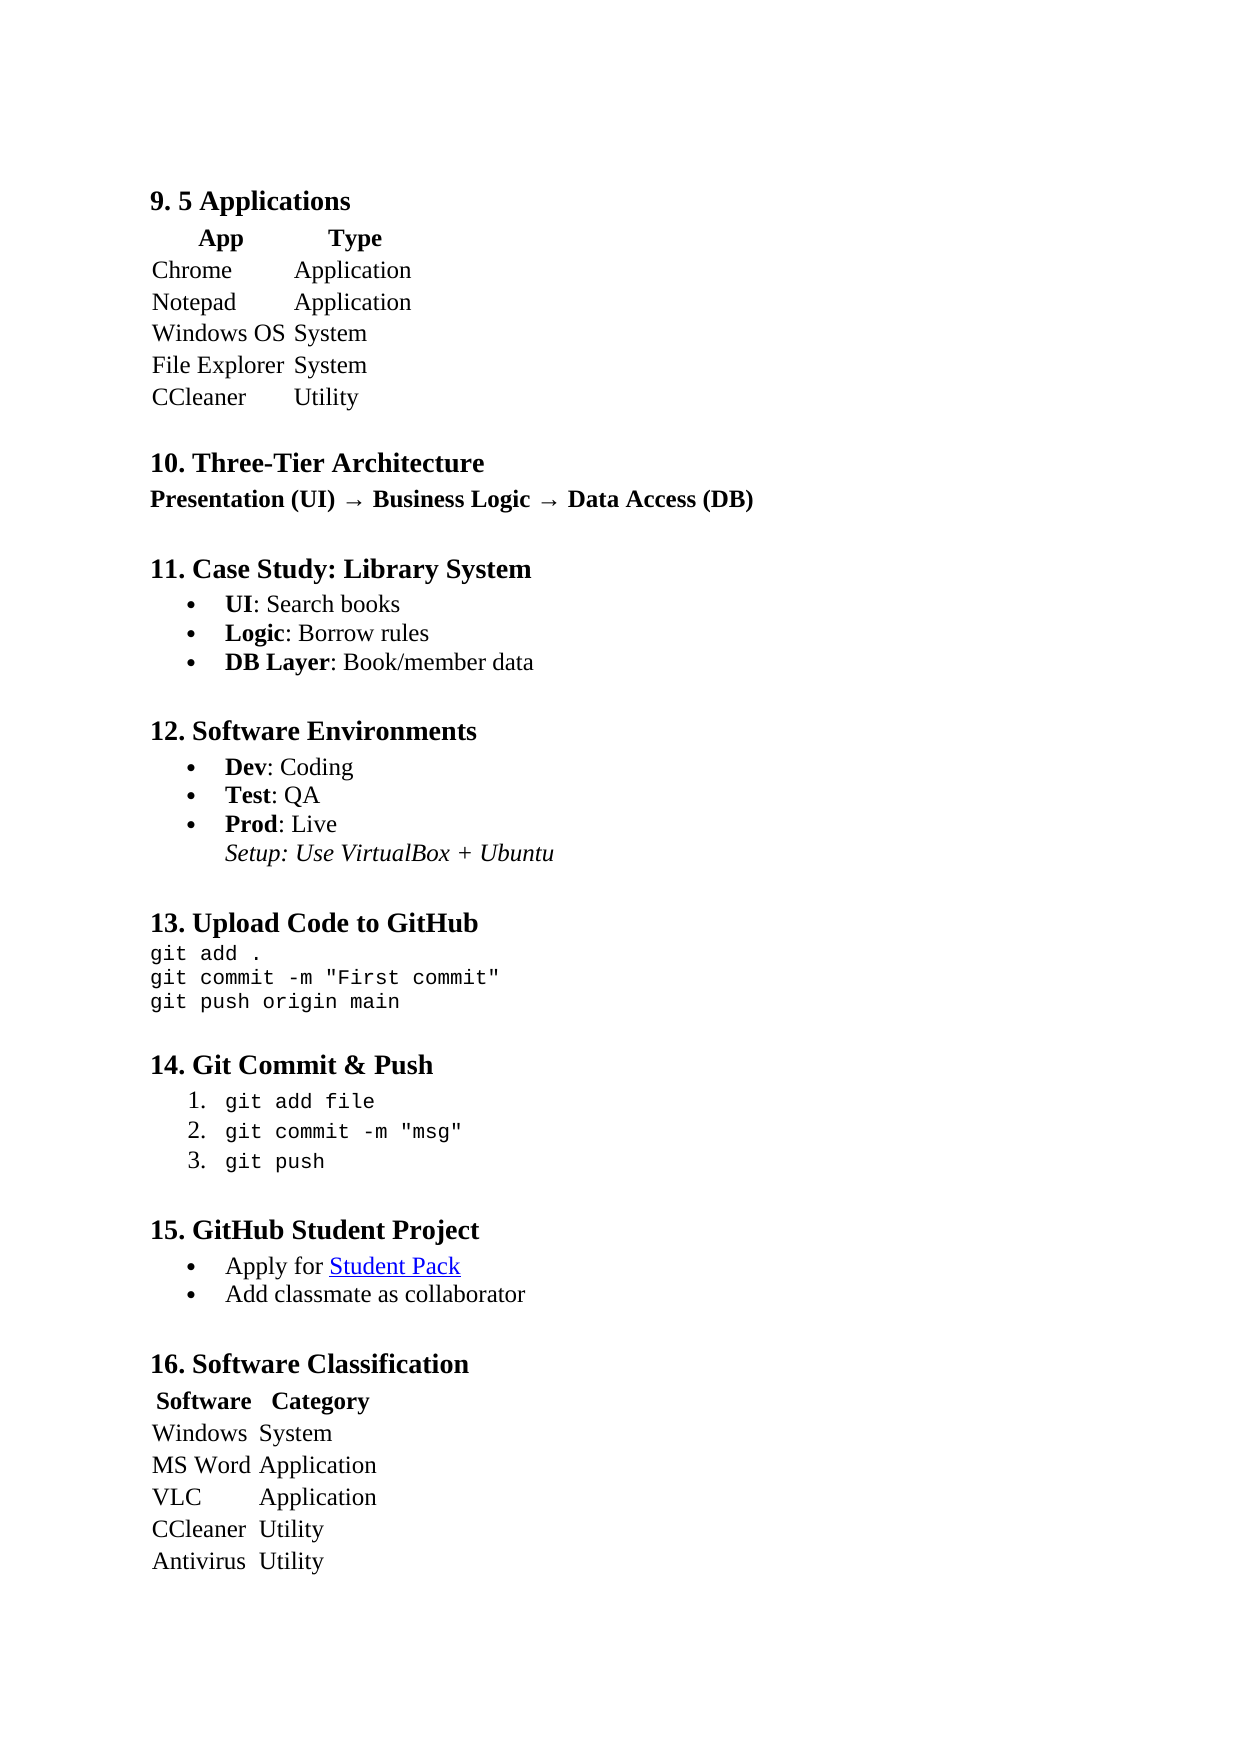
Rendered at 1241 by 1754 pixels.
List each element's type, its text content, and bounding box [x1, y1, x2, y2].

text 16. Software Classification [150, 1347, 1090, 1380]
table_header Type [292, 221, 418, 253]
text 10. Three-Tier Architecture [150, 446, 1090, 479]
table_cell Windows OS [150, 317, 292, 349]
table_cell Notepad [150, 285, 292, 317]
table_cell VLC [150, 1480, 257, 1512]
list Apply for Student Pack [187, 1251, 1090, 1279]
text 9. 5 Applications [150, 184, 1090, 216]
text Presentation (UI) → Business Logic → Data Access (DB) [150, 484, 1090, 513]
table_cell Utility [292, 381, 418, 413]
table_cell System [257, 1417, 383, 1448]
text 11. Case Study: Library System [150, 552, 1090, 584]
table_cell Application [257, 1449, 383, 1480]
list DB Layer: Book/member data [187, 647, 1090, 675]
list git add file [187, 1086, 1090, 1115]
table_cell MS Word [150, 1449, 257, 1480]
text git add . [150, 943, 1090, 967]
table_header Category [257, 1385, 383, 1417]
list Dev: Coding [187, 752, 1090, 781]
list Add classmate as collaborator [187, 1279, 1090, 1308]
table_cell File Explorer [150, 349, 292, 381]
list Test: QA [187, 781, 1090, 809]
list git commit -m "msg" [187, 1115, 1090, 1145]
table_cell CCleaner [150, 381, 292, 413]
list Logic: Borrow rules [187, 618, 1090, 647]
table_header App [150, 221, 292, 253]
table_cell Application [257, 1480, 383, 1512]
text 15. GitHub Student Project [150, 1213, 1090, 1246]
table_cell Antivirus [150, 1544, 257, 1576]
text git push origin main [150, 991, 1090, 1014]
table_header Software [150, 1385, 257, 1417]
text git commit -m "First commit" [150, 967, 1090, 991]
table_cell Application [292, 285, 418, 317]
table_cell Windows [150, 1417, 257, 1448]
table_cell Application [292, 253, 418, 285]
table_cell Utility [257, 1512, 383, 1544]
table_cell Utility [257, 1544, 383, 1576]
list Prod: Live Setup: Use VirtualBox + Ubuntu [187, 809, 1090, 867]
list git push [187, 1145, 1090, 1174]
text 13. Upload Code to GitHub [150, 906, 1090, 938]
list UI: Search books [187, 589, 1090, 618]
table_cell CCleaner [150, 1512, 257, 1544]
text 12. Software Environments [150, 714, 1090, 747]
text 14. Git Commit & Push [150, 1048, 1090, 1081]
table_cell Chrome [150, 253, 292, 285]
table_cell System [292, 349, 418, 381]
table_cell System [292, 317, 418, 349]
